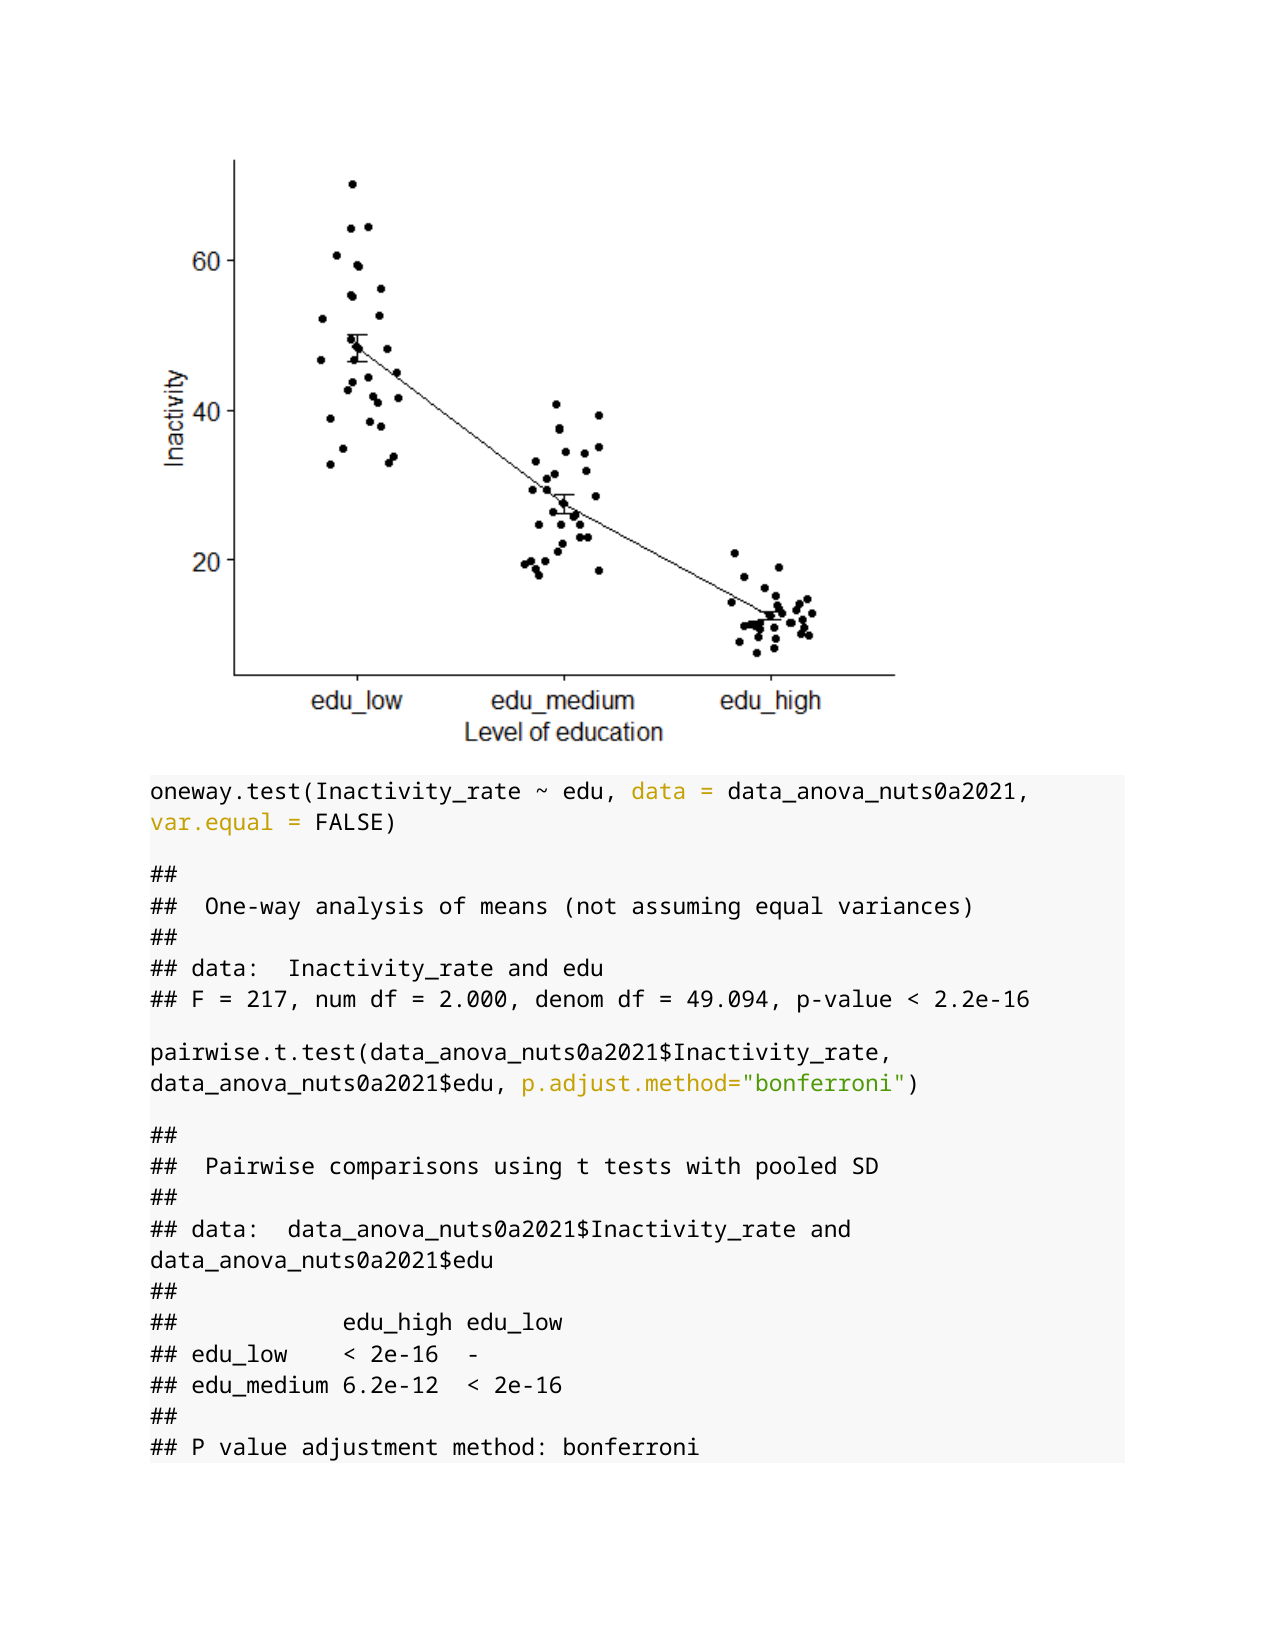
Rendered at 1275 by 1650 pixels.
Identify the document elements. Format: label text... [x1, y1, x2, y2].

text ## ## Pairwise comparisons using t tests with pooled SD ## ## data: data_anova_nuts0a2021$Inactivity_rate and data_anova_nuts0a2021$edu ## ## edu_high edu_low ## edu_low < 2e-16 - ## edu_medium 6.2e-12 < 2e-16 ## ## P value adjustment method: bonferroni [150, 1119, 1125, 1463]
text oneway.test(Inactivity_rate ~ edu, data = data_anova_nuts0a2021, var.equal = FALSE) [397, 775, 1125, 838]
text pairwise.t.test(data_anova_nuts0a2021$Inactivity_rate, data_anova_nuts0a2021$edu, p.adjust.method="bonferroni") [892, 1036, 1125, 1098]
text ## ## One-way analysis of means (not assuming equal variances) ## ## data: Inactivity_rate and edu ## F = 217, num df = 2.000, denom df = 49.094, p-value < 2.2e-16 [150, 858, 1125, 1015]
picture [150, 150, 908, 757]
